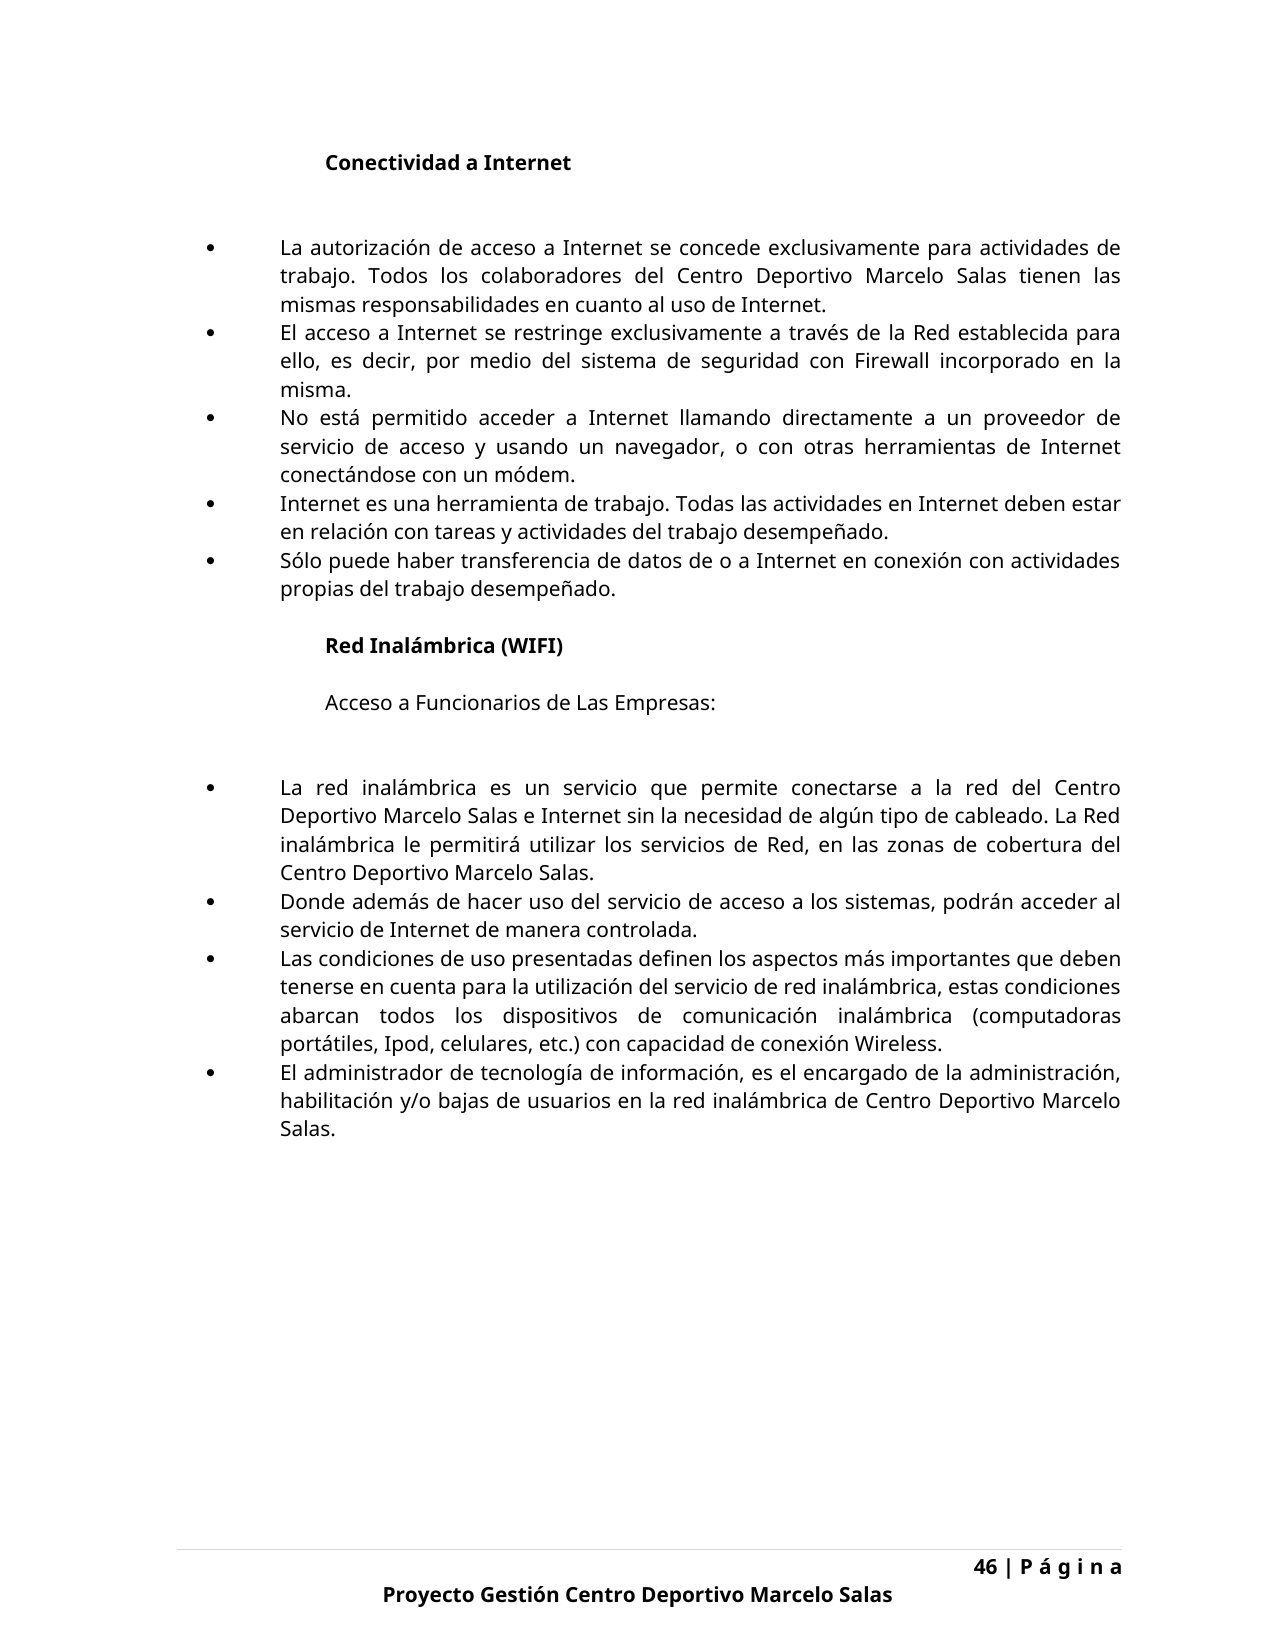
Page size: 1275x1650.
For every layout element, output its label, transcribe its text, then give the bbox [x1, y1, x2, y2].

text Acceso a Funcionarios de Las Empresas: [177, 688, 1122, 716]
list Las condiciones de uso presentadas definen los aspectos más importantes que deben tenerse en cuenta para la utilización del servicio de red inalámbrica, estas condiciones abarcan todos los dispositivos de comunicación inalámbrica (computadoras portátiles, Ipod, celulares, etc.) con capacidad de conexión Wireless. [207, 944, 1122, 1058]
list Internet es una herramienta de trabajo. Todas las actividades en Internet deben estar en relación con tareas y actividades del trabajo desempeñado. [207, 489, 1122, 546]
list El acceso a Internet se restringe exclusivamente a través de la Red establecida para ello, es decir, por medio del sistema de seguridad con Firewall incorporado en la misma. [207, 318, 1122, 403]
list Sólo puede haber transferencia de datos de o a Internet en conexión con actividades propias del trabajo desempeñado. [207, 546, 1122, 603]
text Conectividad a Internet [177, 148, 1122, 176]
list No está permitido acceder a Internet llamando directamente a un proveedor de servicio de acceso y usando un navegador, o con otras herramientas de Internet conectándose con un módem. [207, 403, 1122, 489]
text Red Inalámbrica (WIFI) [177, 631, 1122, 659]
list El administrador de tecnología de información, es el encargado de la administración, habilitación y/o bajas de usuarios en la red inalámbrica de Centro Deportivo Marcelo Salas. [207, 1058, 1122, 1143]
list La autorización de acceso a Internet se concede exclusivamente para actividades de trabajo. Todos los colaboradores del Centro Deportivo Marcelo Salas tienen las mismas responsabilidades en cuanto al uso de Internet. [207, 233, 1122, 318]
list Donde además de hacer uso del servicio de acceso a los sistemas, podrán acceder al servicio de Internet de manera controlada. [207, 887, 1122, 944]
list La red inalámbrica es un servicio que permite conectarse a la red del Centro Deportivo Marcelo Salas e Internet sin la necesidad de algún tipo de cableado. La Red inalámbrica le permitirá utilizar los servicios de Red, en las zonas de cobertura del Centro Deportivo Marcelo Salas. [207, 773, 1122, 887]
